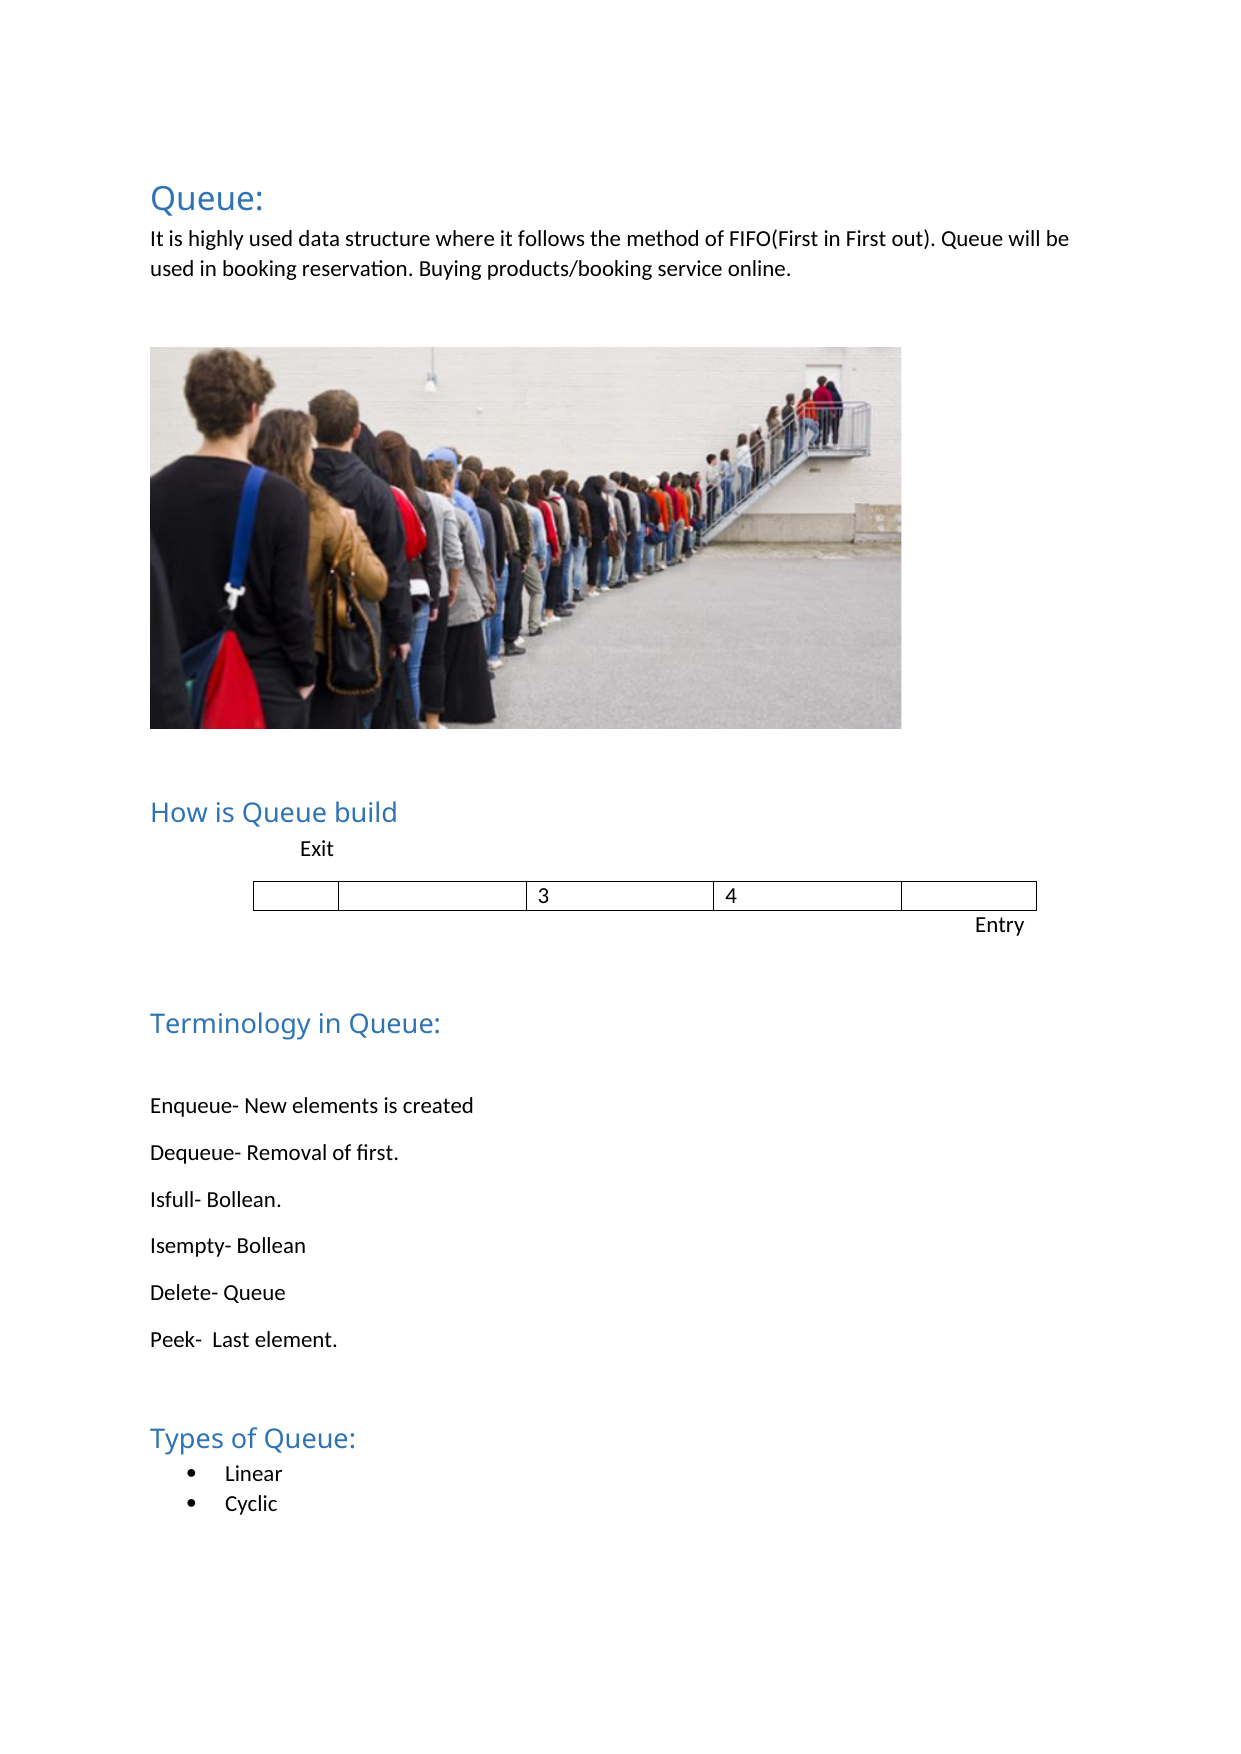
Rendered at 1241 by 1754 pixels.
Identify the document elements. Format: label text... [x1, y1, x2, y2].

table_header 4 [714, 882, 901, 909]
text Peek- Last element. [150, 1325, 1090, 1353]
text Entry [150, 911, 1090, 939]
text Enqueue- New elements is created [150, 1091, 1090, 1119]
table_header 3 [527, 882, 713, 909]
text Isempty- Bollean [150, 1232, 1090, 1260]
subtitle Types of Queue: [150, 1419, 1090, 1456]
text Dequeue- Removal of first. [150, 1138, 1090, 1166]
subtitle Queue: [150, 175, 1090, 220]
text Isfull- Bollean. [150, 1185, 1090, 1213]
table_header [254, 882, 338, 909]
table_header [339, 882, 526, 909]
text It is highly used data structure where it follows the method of FIFO(First in First out). Queue will be used in booking reservation. Buying products/booking service online. [150, 224, 1090, 282]
text Delete- Queue [150, 1278, 1090, 1307]
subtitle How is Queue build [150, 794, 1090, 831]
table_header [902, 882, 1036, 909]
list Cyclic [187, 1489, 1090, 1517]
subtitle Terminology in Queue: [150, 1004, 1090, 1041]
picture [150, 347, 902, 729]
text Exit [150, 834, 1090, 862]
list Linear [187, 1459, 1090, 1487]
